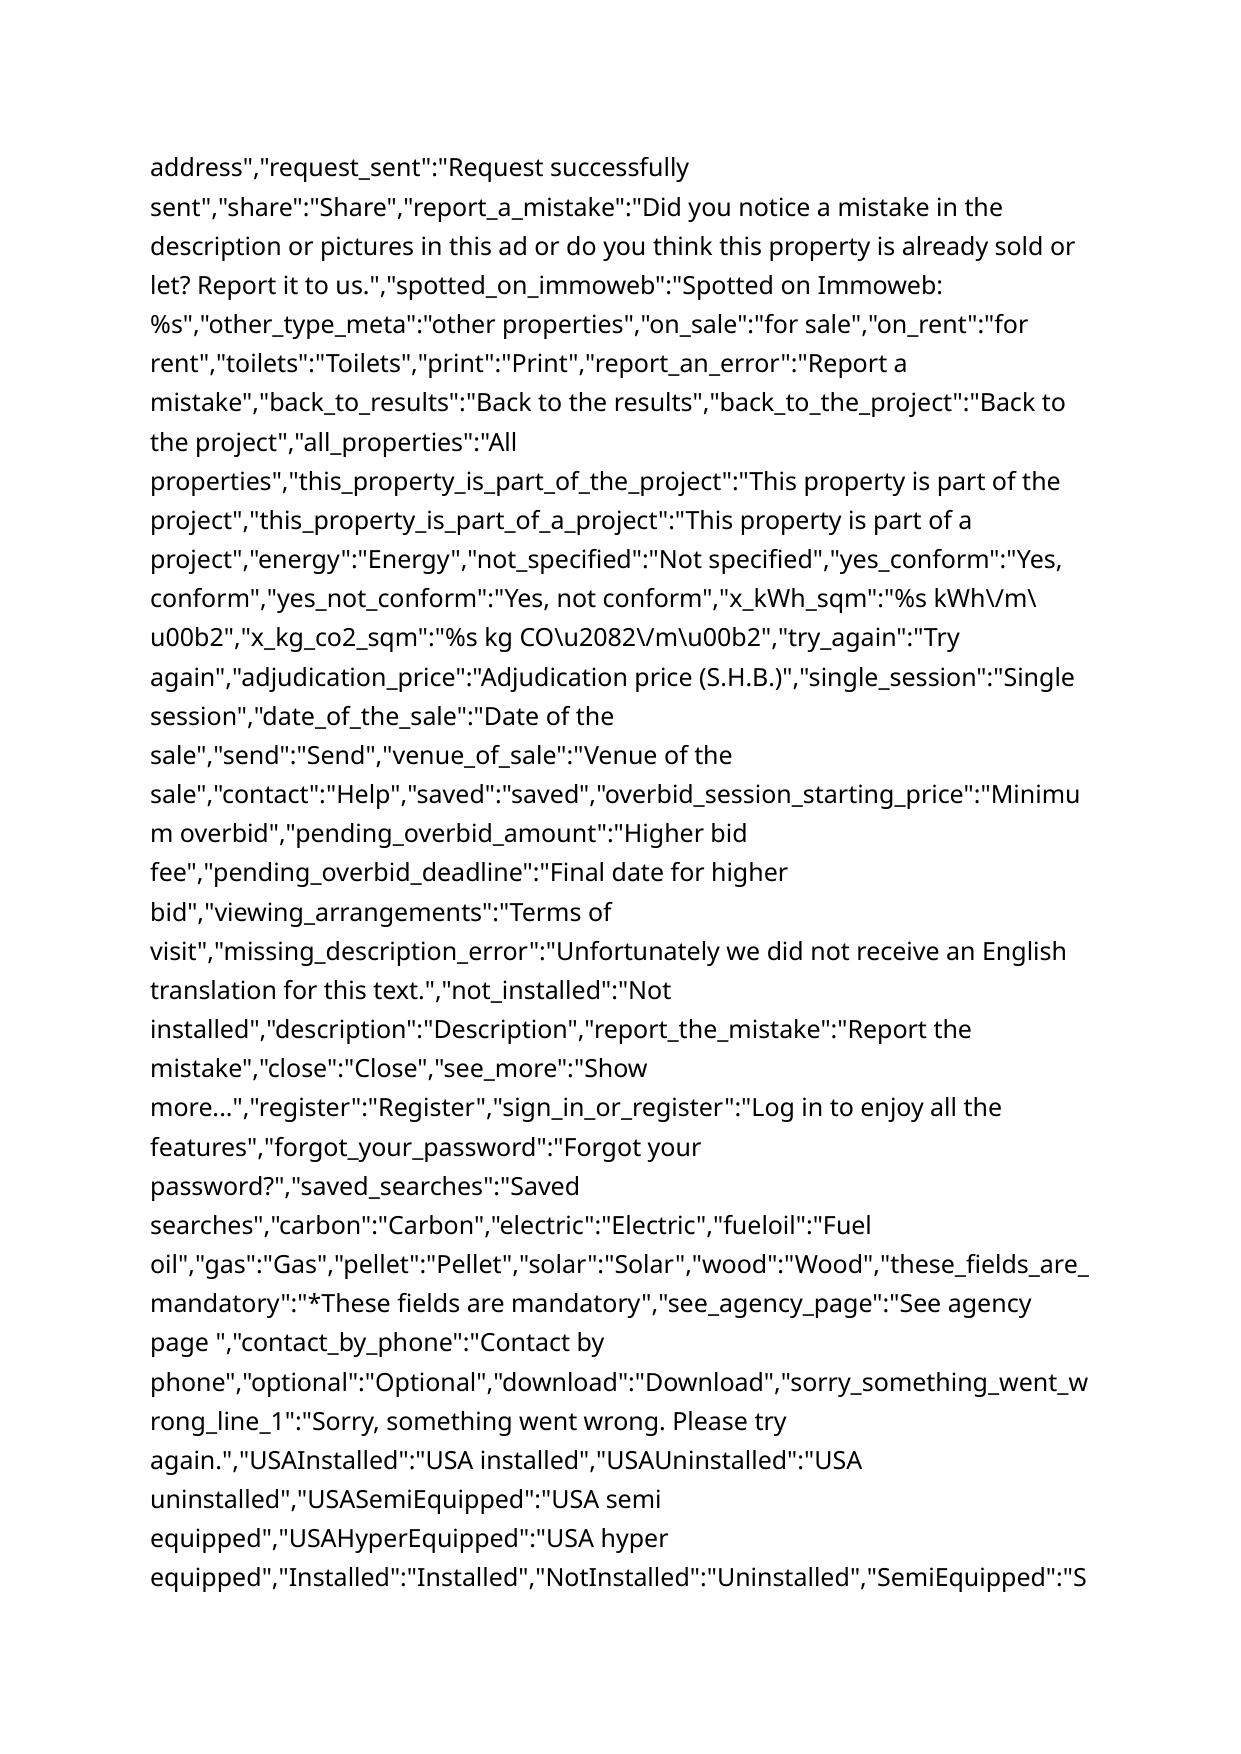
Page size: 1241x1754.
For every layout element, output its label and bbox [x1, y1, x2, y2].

text [150, 150, 1090, 1594]
